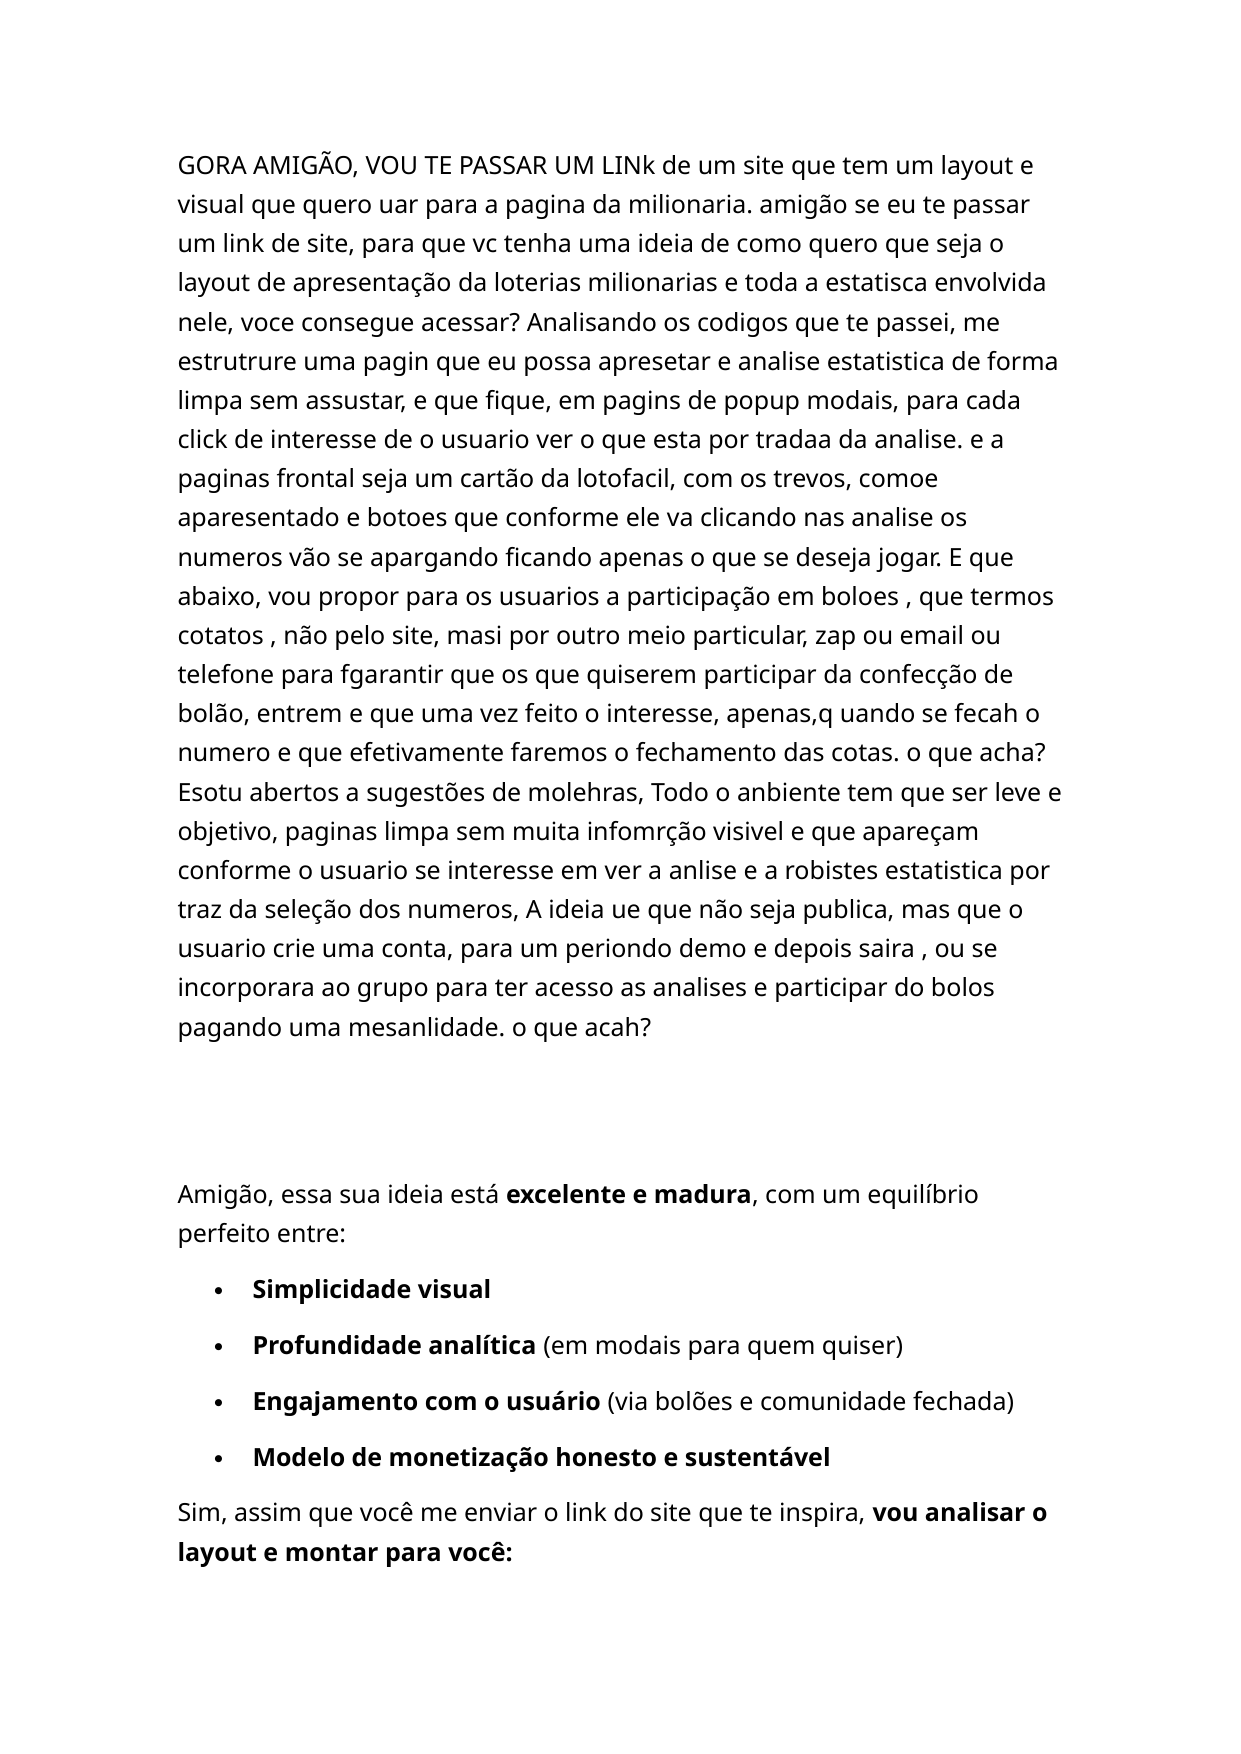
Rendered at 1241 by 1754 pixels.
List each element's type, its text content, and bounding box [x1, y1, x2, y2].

list Modelo de monetização honesto e sustentável [215, 1439, 1063, 1473]
text Sim, assim que você me enviar o link do site que te inspira, vou analisar o layout e montar para você: [177, 1495, 1063, 1568]
text GORA AMIGÃO, VOU TE PASSAR UM LINk de um site que tem um layout e visual que quero uar para a pagina da milionaria. amigão se eu te passar um link de site, para que vc tenha uma ideia de como quero que seja o layout de apresentação da loterias milionarias e toda a estatisca envolvida nele, voce consegue acessar? Analisando os codigos que te passei, me estrutrure uma pagin que eu possa apresetar e analise estatistica de forma limpa sem assustar, e que fique, em pagins de popup modais, para cada click de interesse de o usuario ver o que esta por tradaa da analise. e a paginas frontal seja um cartão da lotofacil, com os trevos, comoe aparesentado e botoes que conforme ele va clicando nas analise os numeros vão se apargando ficando apenas o que se deseja jogar. E que abaixo, vou propor para os usuarios a participação em boloes , que termos cotatos , não pelo site, masi por outro meio particular, zap ou email ou telefone para fgarantir que os que quiserem participar da confecção de bolão, entrem e que uma vez feito o interesse, apenas,q uando se fecah o numero e que efetivamente faremos o fechamento das cotas. o que acha? Esotu abertos a sugestões de molehras, Todo o anbiente tem que ser leve e objetivo, paginas limpa sem muita infomrção visivel e que apareçam conforme o usuario se interesse em ver a anlise e a robistes estatistica por traz da seleção dos numeros, A ideia ue que não seja publica, mas que o usuario crie uma conta, para um periondo demo e depois saira , ou se incorporara ao grupo para ter acesso as analises e participar do bolos pagando uma mesanlidade. o que acah? [177, 148, 1063, 1043]
text Amigão, essa sua ideia está excelente e madura, com um equilíbrio perfeito entre: [177, 1177, 1063, 1250]
list Profundidade analítica (em modais para quem quiser) [215, 1328, 1063, 1362]
list Engajamento com o usuário (via bolões e comunidade fechada) [215, 1383, 1063, 1417]
list Simplicidade visual [215, 1272, 1063, 1306]
